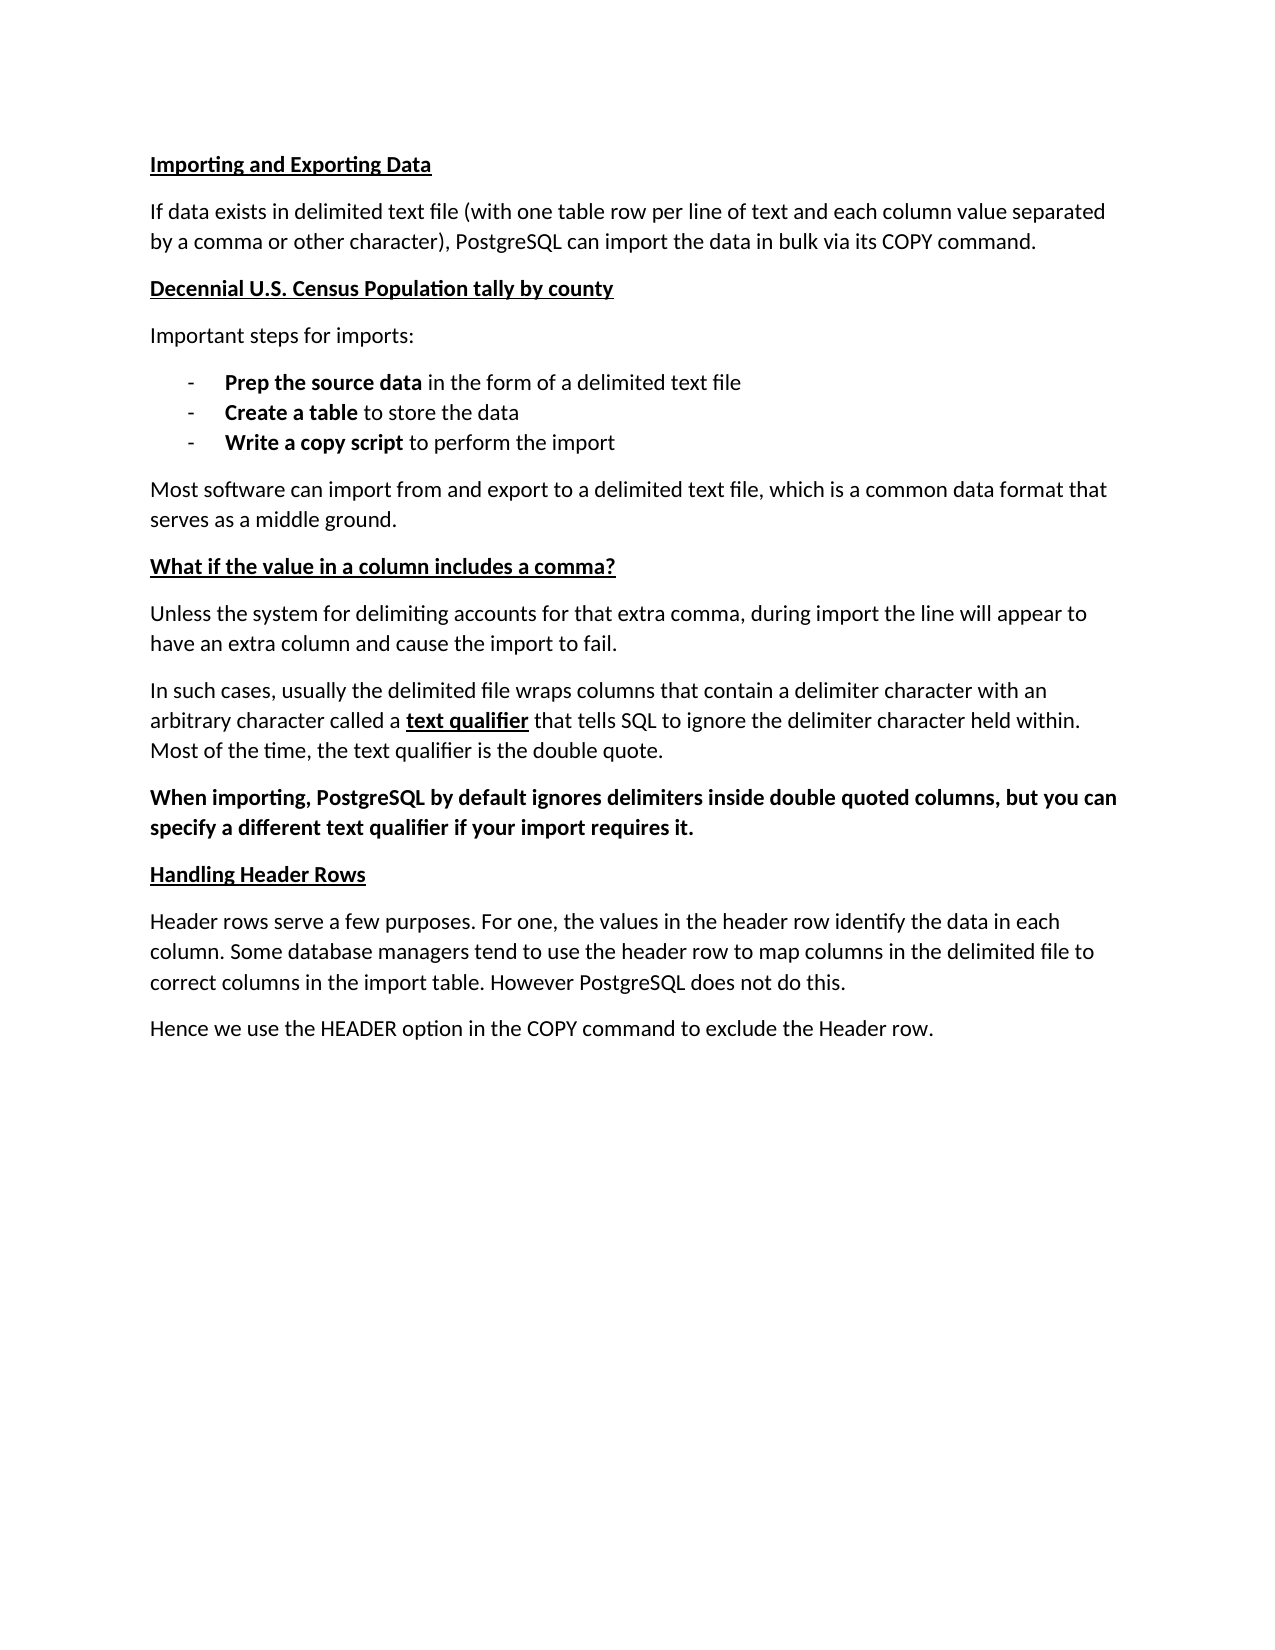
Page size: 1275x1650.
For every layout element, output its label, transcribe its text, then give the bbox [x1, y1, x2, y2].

text Handling Header Rows [150, 860, 1125, 888]
text What if the value in a column includes a comma? [150, 552, 1125, 580]
text If data exists in delimited text file (with one table row per line of text and each column value separated by a comma or other character), PostgreSQL can import the data in bulk via its COPY command. [150, 197, 1125, 255]
text Important steps for imports: [150, 321, 1125, 349]
text Decennial U.S. Census Population tally by county [150, 274, 1125, 302]
list Write a copy script to perform the import [187, 428, 1125, 456]
list Create a table to store the data [187, 398, 1125, 426]
text Header rows serve a few purposes. For one, the values in the header row identify the data in each column. Some database managers tend to use the header row to map columns in the delimited file to correct columns in the import table. However PostgreSQL does not do this. [150, 907, 1125, 996]
text In such cases, usually the delimited file wraps columns that contain a delimiter character with an arbitrary character called a text qualifier that tells SQL to ignore the delimiter character held within. Most of the time, the text qualifier is the double quote. [150, 676, 1125, 764]
text Importing and Exporting Data [150, 150, 1125, 178]
text When importing, PostgreSQL by default ignores delimiters inside double quoted columns, but you can specify a different text qualifier if your import requires it. [150, 783, 1125, 842]
text Unless the system for delimiting accounts for that extra comma, during import the line will appear to have an extra column and cause the import to fail. [150, 599, 1125, 657]
text Most software can import from and export to a delimited text file, which is a common data format that serves as a middle ground. [150, 475, 1125, 533]
list Prep the source data in the form of a delimited text file [187, 368, 1125, 396]
text Hence we use the HEADER option in the COPY command to exclude the Header row. [150, 1014, 1125, 1043]
